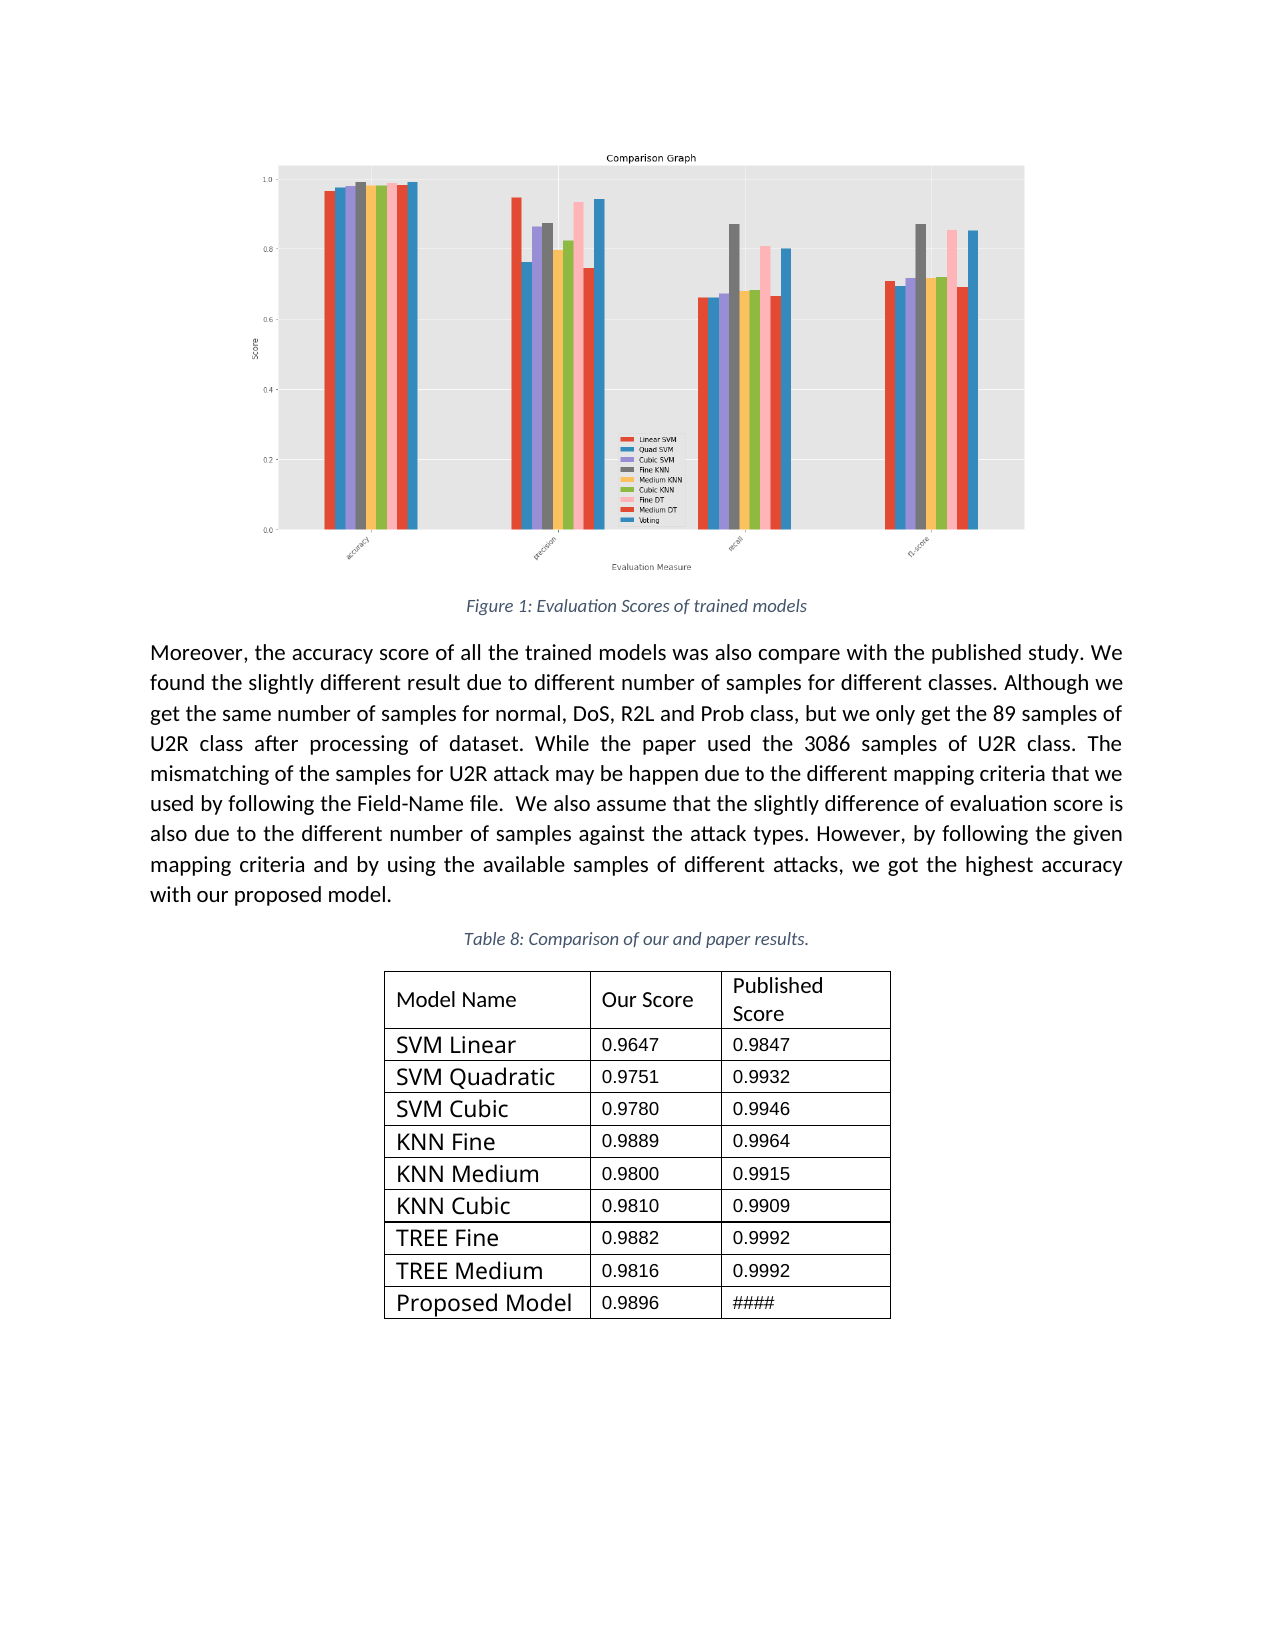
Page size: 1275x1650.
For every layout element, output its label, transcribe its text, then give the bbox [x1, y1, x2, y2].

table_cell 0.9816 [591, 1255, 721, 1286]
table_cell 0.9932 [722, 1061, 890, 1092]
table_cell #### [722, 1287, 890, 1318]
picture [246, 150, 1029, 576]
table_header Model Name [385, 972, 590, 1028]
table_cell 0.9847 [722, 1029, 890, 1060]
table_cell 0.9780 [591, 1093, 721, 1124]
table_cell 0.9992 [722, 1223, 890, 1254]
table_cell 0.9992 [722, 1255, 890, 1286]
table_cell 0.9751 [591, 1061, 721, 1092]
table_cell 0.9882 [591, 1223, 721, 1254]
table_cell 0.9896 [591, 1287, 721, 1318]
table_cell 0.9800 [591, 1158, 721, 1189]
table_cell KNN Fine [385, 1126, 590, 1157]
table_cell TREE Fine [385, 1223, 590, 1254]
table_header Published Score [722, 972, 890, 1028]
table_cell 0.9889 [591, 1126, 721, 1157]
table_cell 0.9915 [722, 1158, 890, 1189]
table_cell 0.9810 [591, 1190, 721, 1221]
table_cell 0.9964 [722, 1126, 890, 1157]
table_cell SVM Cubic [385, 1093, 590, 1124]
table_cell 0.9909 [722, 1190, 890, 1221]
table_cell TREE Medium [385, 1255, 590, 1286]
table_header Our Score [591, 972, 721, 1028]
table_cell SVM Linear [385, 1029, 590, 1060]
table_cell SVM Quadratic [385, 1061, 590, 1092]
table_cell KNN Cubic [385, 1190, 590, 1221]
table_cell KNN Medium [385, 1158, 590, 1189]
table_cell Proposed Model [385, 1287, 590, 1318]
table_cell 0.9946 [722, 1093, 890, 1124]
text Moreover, the accuracy score of all the trained models was also compare with the published study. We found the slightly different result due to different number of samples for different classes. Although we get the same number of samples for normal, DoS, R2L and Prob class, but we only get the 89 samples of U2R class after processing of dataset. While the paper used the 3086 samples of U2R class. The mismatching of the samples for U2R attack may be happen due to the different mapping criteria that we used by following the Field-Name file. We also assume that the slightly difference of evaluation score is also due to the different number of samples against the attack types. However, by following the given mapping criteria and by using the available samples of different attacks, we got the highest accuracy with our proposed model. [150, 638, 1125, 908]
table_cell 0.9647 [591, 1029, 721, 1060]
